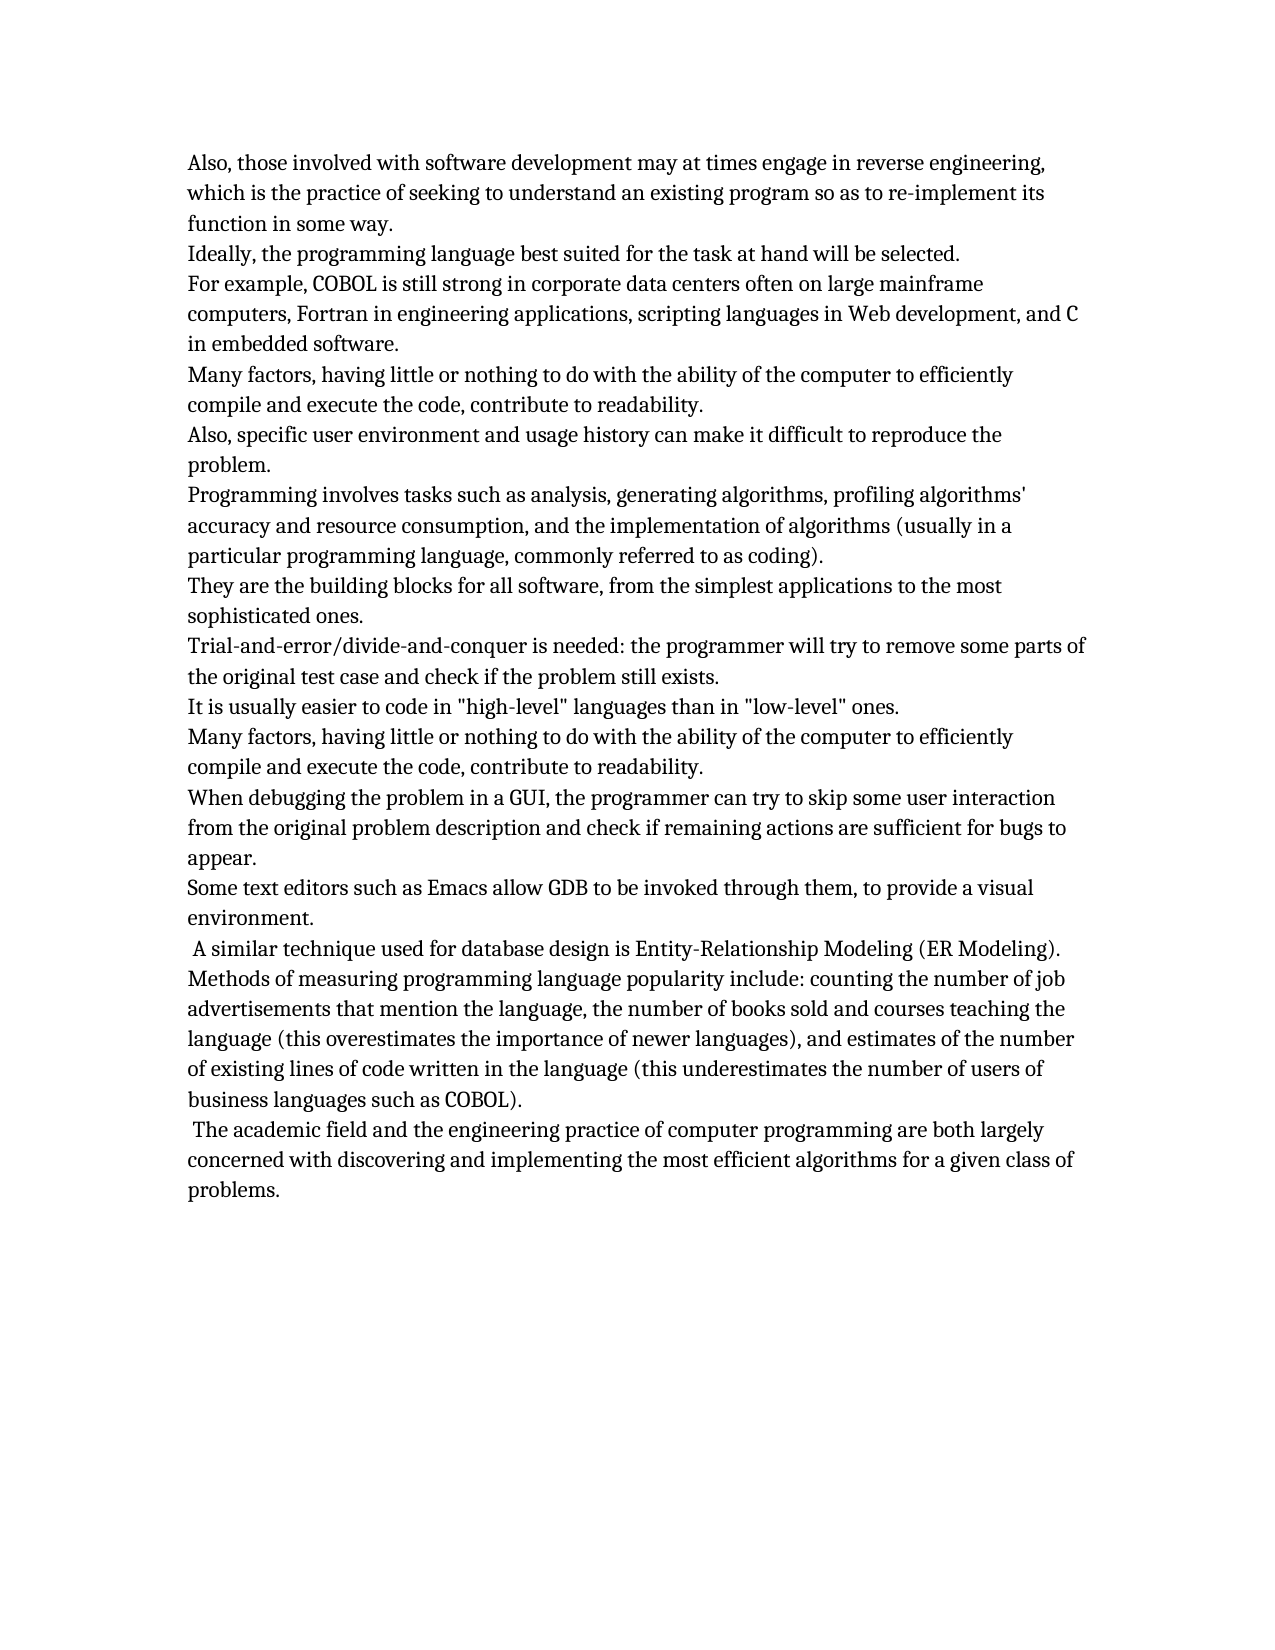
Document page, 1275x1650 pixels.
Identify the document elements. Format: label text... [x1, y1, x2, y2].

text Also, those involved with software development may at times engage in reverse engineering, which is the practice of seeking to understand an existing program so as to re-implement its function in some way. Ideally, the programming language best suited for the task at hand will be selected. For example, COBOL is still strong in corporate data centers often on large mainframe computers, Fortran in engineering applications, scripting languages in Web development, and C in embedded software. Many factors, having little or nothing to do with the ability of the computer to efficiently compile and execute the code, contribute to readability. Also, specific user environment and usage history can make it difficult to reproduce the problem. Programming involves tasks such as analysis, generating algorithms, profiling algorithms' accuracy and resource consumption, and the implementation of algorithms (usually in a particular programming language, commonly referred to as coding). They are the building blocks for all software, from the simplest applications to the most sophisticated ones. Trial-and-error/divide-and-conquer is needed: the programmer will try to remove some parts of the original test case and check if the problem still exists. It is usually easier to code in "high-level" languages than in "low-level" ones. Many factors, having little or nothing to do with the ability of the computer to efficiently compile and execute the code, contribute to readability. When debugging the problem in a GUI, the programmer can try to skip some user interaction from the original problem description and check if remaining actions are sufficient for bugs to appear. Some text editors such as Emacs allow GDB to be invoked through them, to provide a visual environment. A similar technique used for database design is Entity-Relationship Modeling (ER Modeling). Methods of measuring programming language popularity include: counting the number of job advertisements that mention the language, the number of books sold and courses teaching the language (this overestimates the importance of newer languages), and estimates of the number of existing lines of code written in the language (this underestimates the number of users of business languages such as COBOL). The academic field and the engineering practice of computer programming are both largely concerned with discovering and implementing the most efficient algorithms for a given class of problems. [187, 150, 1087, 1203]
